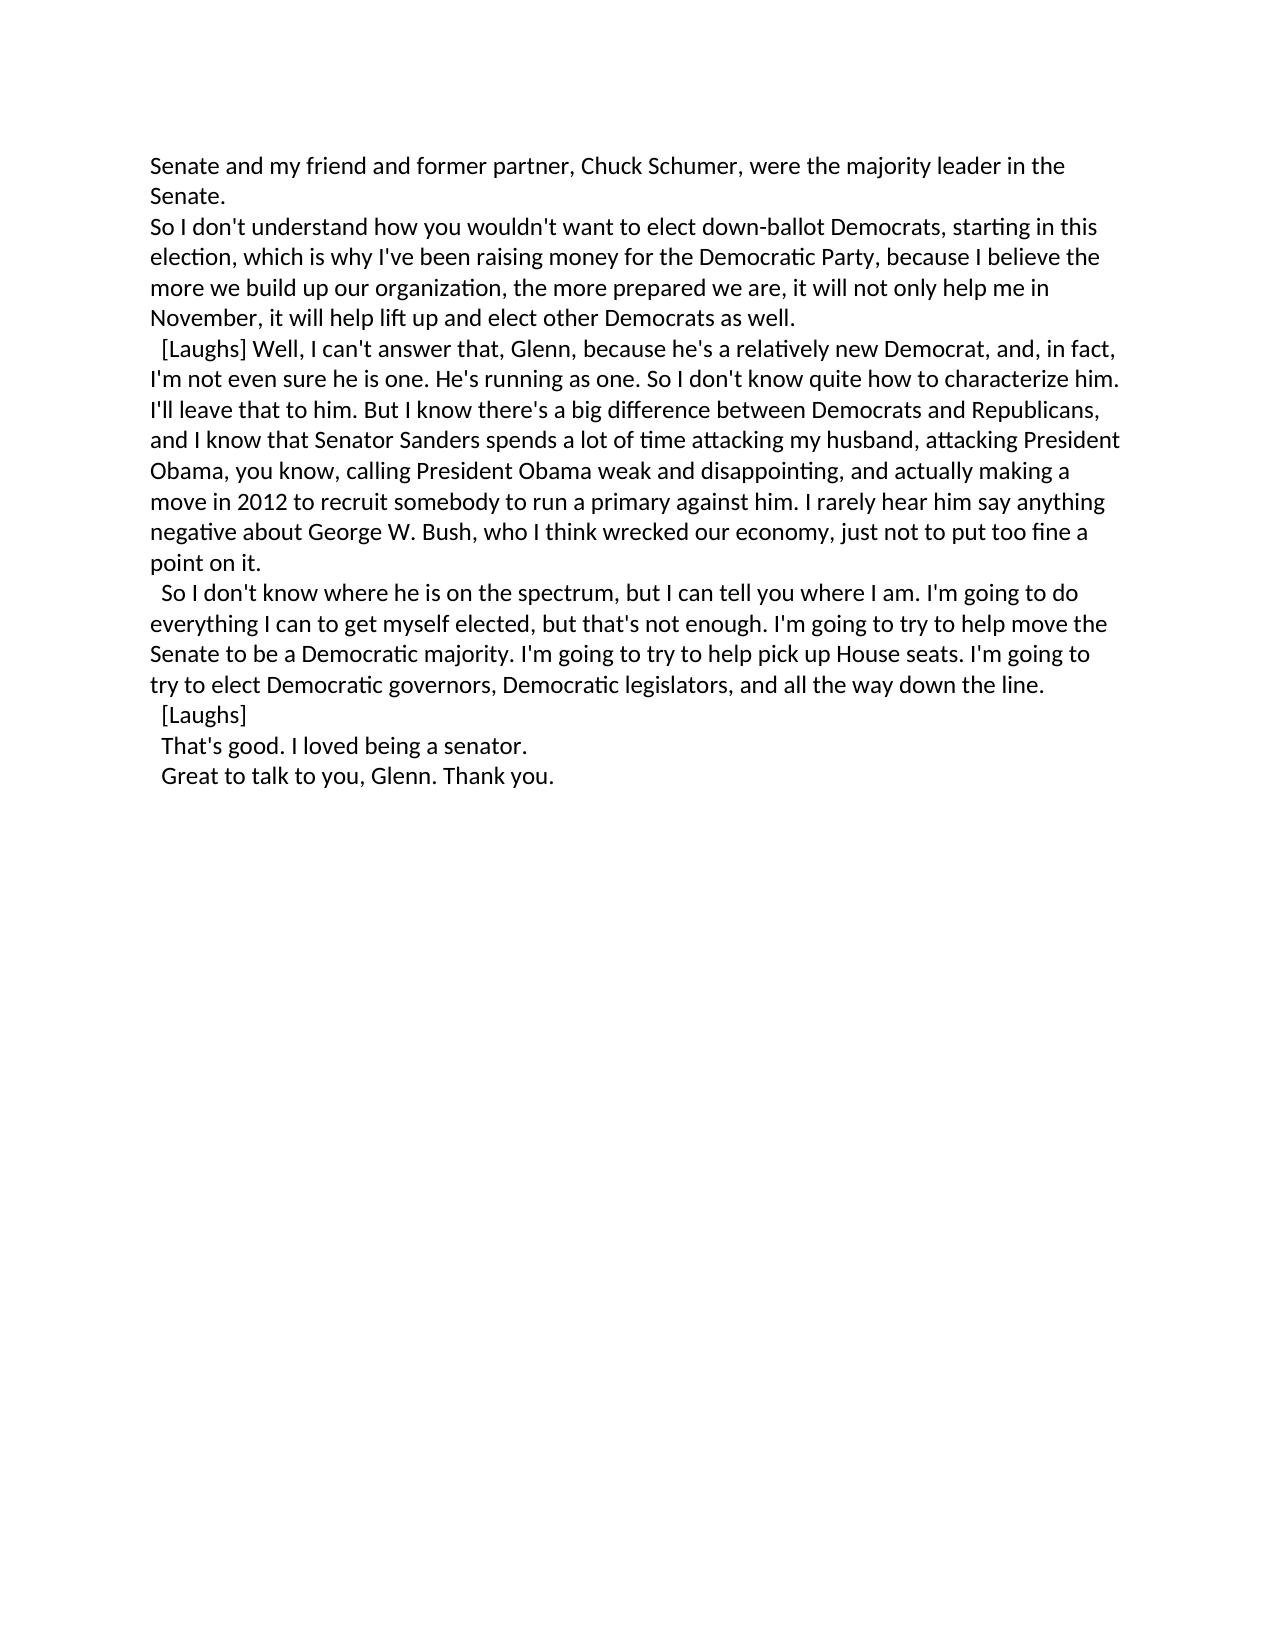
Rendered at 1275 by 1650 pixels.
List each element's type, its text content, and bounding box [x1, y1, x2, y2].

text So I don't know where he is on the spectrum, but I can tell you where I am. I'm going to do everything I can to get myself elected, but that's not enough. I'm going to try to help move the Senate to be a Democratic majority. I'm going to try to help pick up House seats. I'm going to try to elect Democratic governors, Democratic legislators, and all the way down the line. [150, 577, 1125, 699]
text [Laughs] Well, I can't answer that, Glenn, because he's a relatively new Democrat, and, in fact, I'm not even sure he is one. He's running as one. So I don't know quite how to characterize him. I'll leave that to him. But I know there's a big difference between Democrats and Republicans, and I know that Senator Sanders spends a lot of time attacking my husband, attacking President Obama, you know, calling President Obama weak and disappointing, and actually making a move in 2012 to recruit somebody to run a primary against him. I rarely hear him say anything negative about George W. Bush, who I think wrecked our economy, just not to put too fine a point on it. [150, 333, 1125, 577]
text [150, 150, 1125, 211]
text So I don't understand how you wouldn't want to elect down-ballot Democrats, starting in this election, which is why I've been raising money for the Democratic Party, because I believe the more we build up our organization, the more prepared we are, it will not only help me in November, it will help lift up and elect other Democrats as well. [150, 211, 1125, 333]
text That's good. I loved being a senator. [150, 730, 1125, 760]
text [Laughs] [150, 699, 1125, 730]
text Great to talk to you, Glenn. Thank you. [150, 760, 1125, 791]
